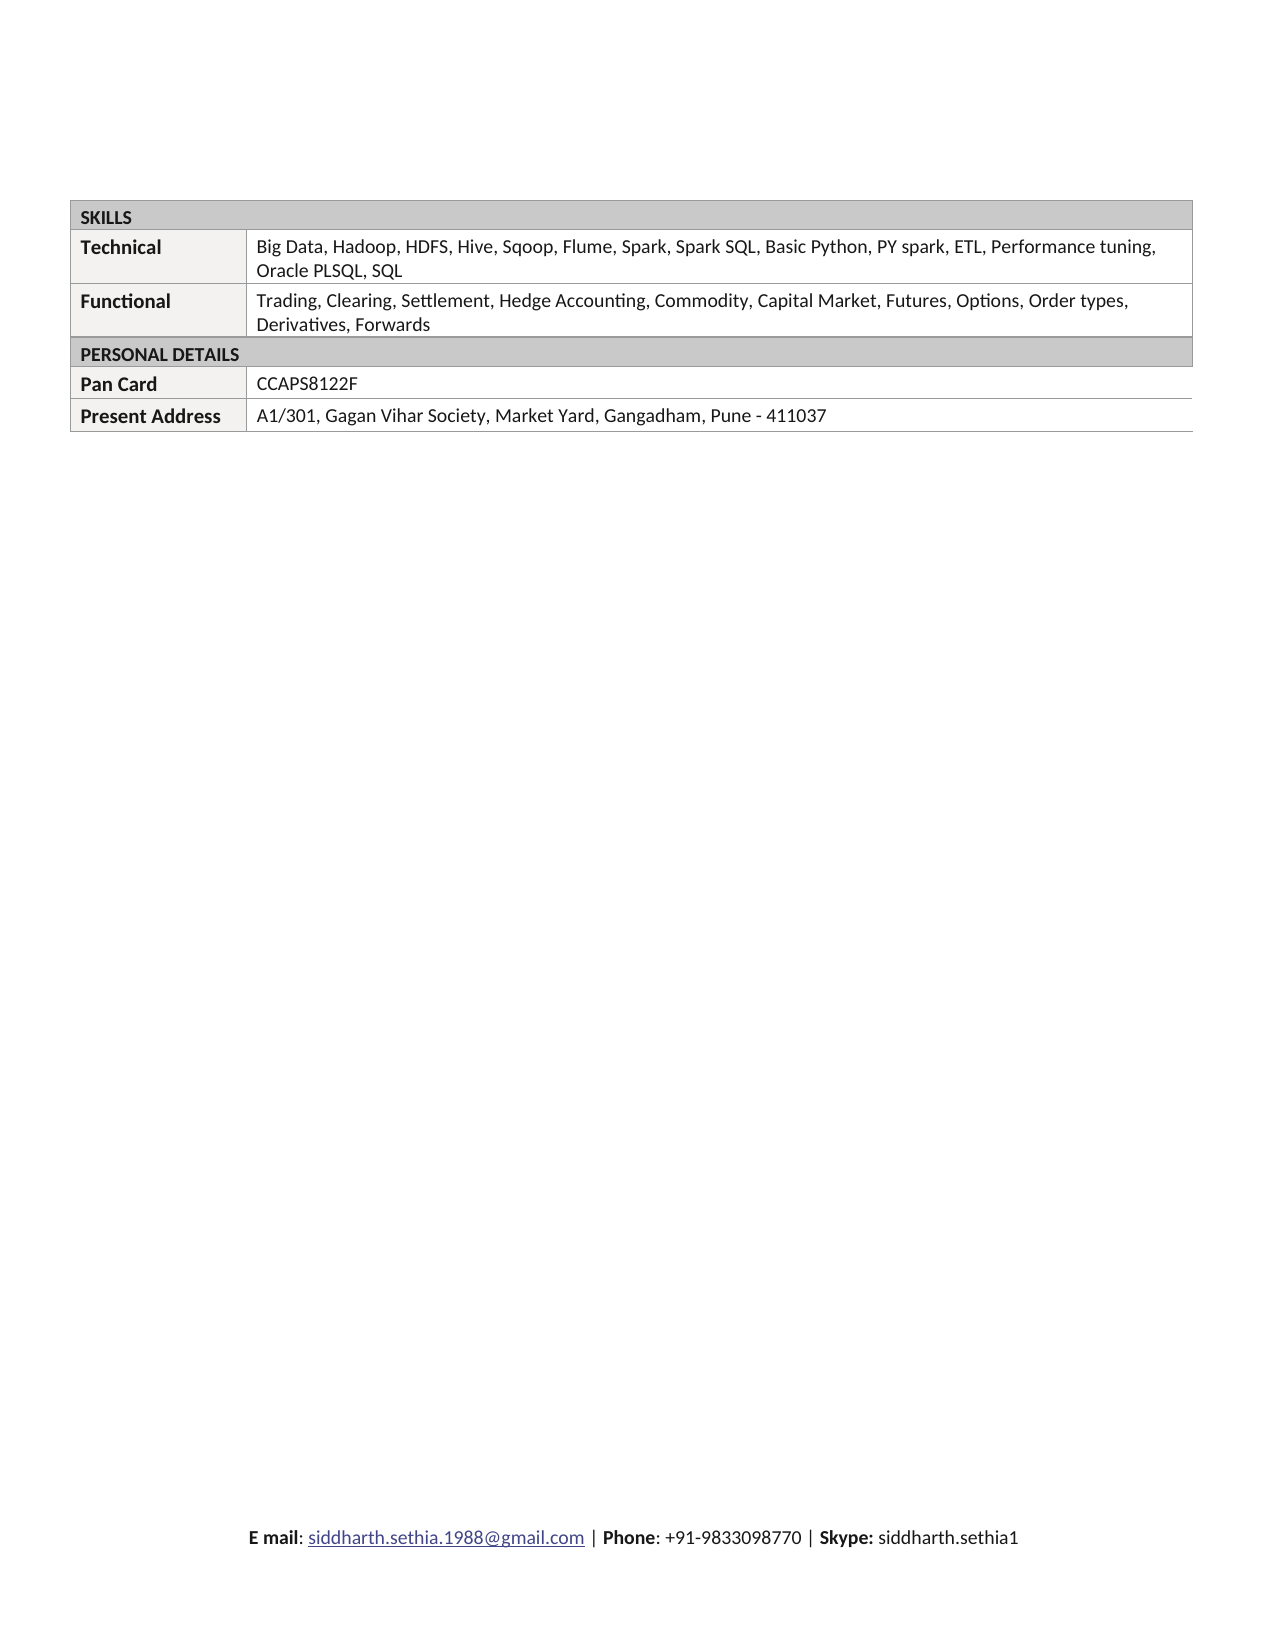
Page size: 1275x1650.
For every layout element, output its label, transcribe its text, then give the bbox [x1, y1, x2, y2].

table_cell Present Address [71, 399, 246, 431]
table_cell Trading, Clearing, Settlement, Hedge Accounting, Commodity, Capital Market, Futures, Options, Order types, Derivatives, Forwards [247, 284, 1192, 336]
table_header SKILLS [71, 201, 1192, 229]
table_cell Big Data, Hadoop, HDFS, Hive, Sqoop, Flume, Spark, Spark SQL, Basic Python, PY spark, ETL, Performance tuning, Oracle PLSQL, SQL [247, 230, 1192, 283]
table_cell Pan Card [71, 367, 246, 398]
table_cell Technical [71, 230, 246, 283]
table_cell A1/301, Gagan Vihar Society, Market Yard, Gangadham, Pune - 411037 [247, 398, 1193, 431]
table_cell PERSONAL DETAILS [71, 338, 1192, 366]
table_cell CCAPS8122F [247, 367, 1193, 398]
table_cell Functional [71, 284, 246, 336]
